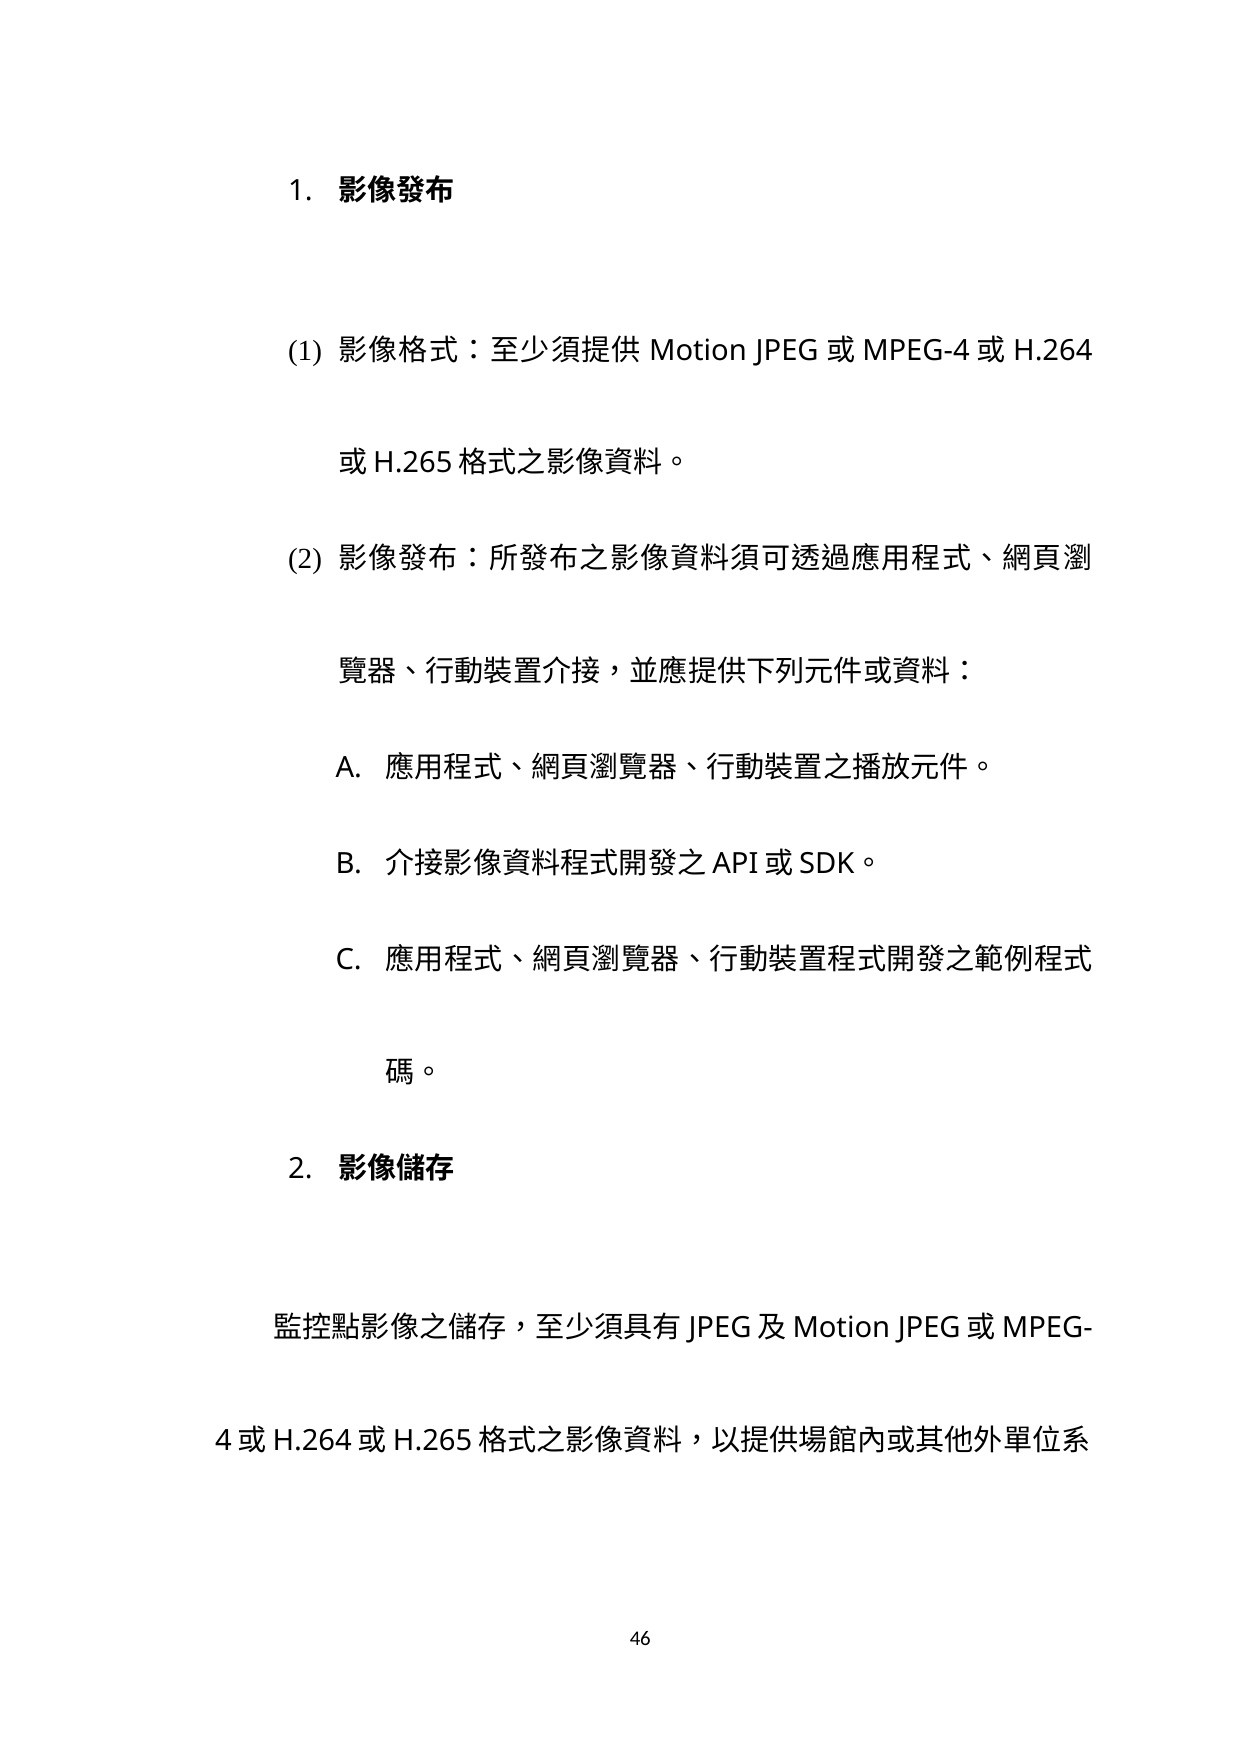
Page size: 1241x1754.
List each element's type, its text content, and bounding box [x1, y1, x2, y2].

subtitle 影像發布 [288, 150, 1093, 225]
subtitle 應用程式、網頁瀏覽器、行動裝置程式開發之範例程式碼。 [335, 919, 1093, 1107]
subtitle 應用程式、網頁瀏覽器、行動裝置之播放元件。 [335, 727, 1093, 802]
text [215, 1288, 1093, 1475]
subtitle 影像發布：所發布之影像資料須可透過應用程式、網頁瀏覽器、行動裝置介接，並應提供下列元件或資料： [288, 518, 1093, 706]
subtitle 影像格式：至少須提供Motion JPEG或MPEG-4或H.264或H.265格式之影像資料。 [288, 310, 1093, 497]
subtitle 介接影像資料程式開發之API或SDK。 [335, 823, 1093, 898]
subtitle 影像儲存 [288, 1128, 1093, 1203]
